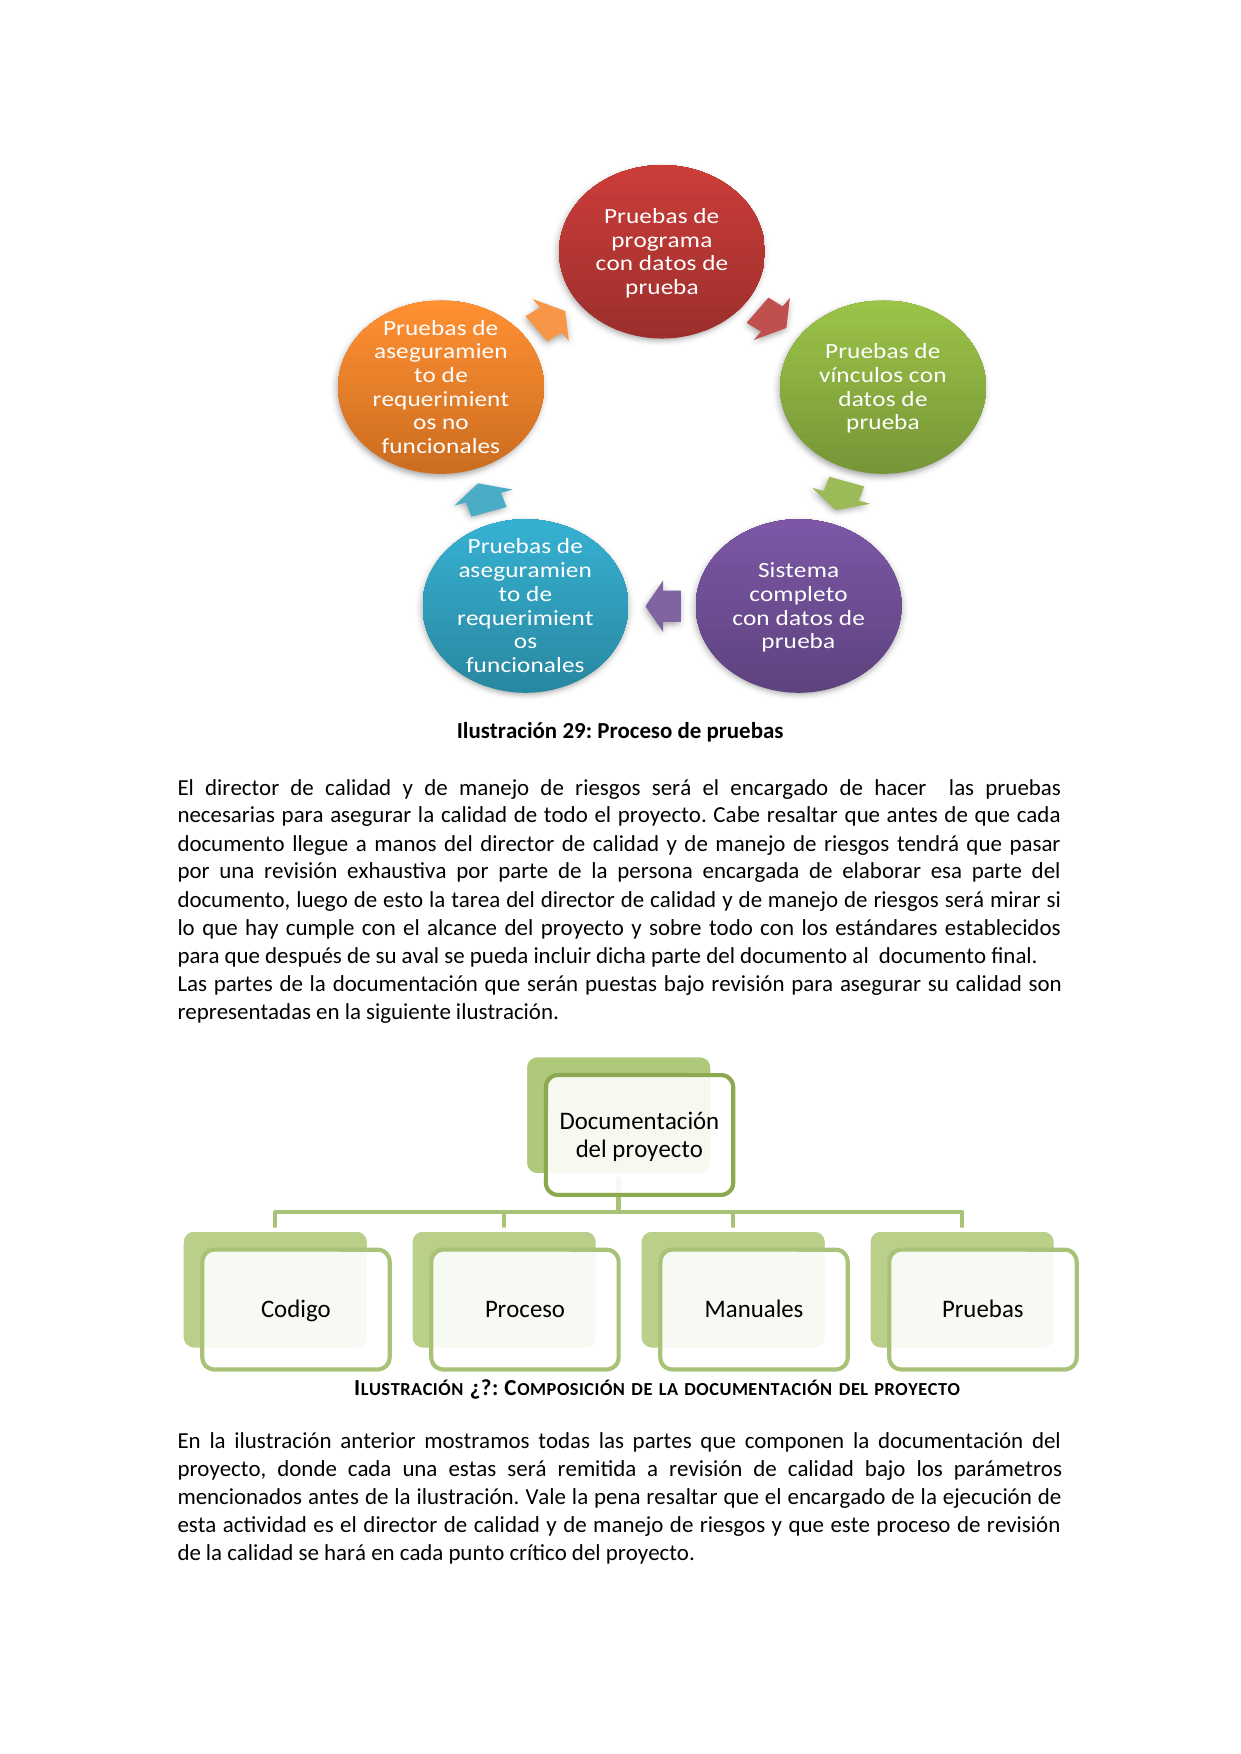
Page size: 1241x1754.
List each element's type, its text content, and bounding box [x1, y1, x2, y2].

text En la ilustración anterior mostramos todas las partes que componen la documentación del proyecto, donde cada una estas será remitida a revisión de calidad bajo los parámetros mencionados antes de la ilustración. Vale la pena resaltar que el encargado de la ejecución de esta actividad es el director de calidad y de manejo de riesgos y que este proceso de revisión de la calidad se hará en cada punto crítico del proyecto. [177, 1426, 1063, 1566]
text El director de calidad y de manejo de riesgos será el encargado de hacer las pruebas necesarias para asegurar la calidad de todo el proyecto. Cabe resaltar que antes de que cada documento llegue a manos del director de calidad y de manejo de riesgos tendrá que pasar por una revisión exhaustiva por parte de la persona encargada de elaborar esa parte del documento, luego de esto la tarea del director de calidad y de manejo de riesgos será mirar si lo que hay cumple con el alcance del proyecto y sobre todo con los estándares establecidos para que después de su aval se pueda incluir dicha parte del documento al documento final. [177, 773, 1063, 969]
text Ilustración ¿?: Composición de la documentación del proyecto [177, 1373, 1063, 1401]
text Las partes de la documentación que serán puestas bajo revisión para asegurar su calidad son representadas en la siguiente ilustración. [177, 969, 1063, 1025]
